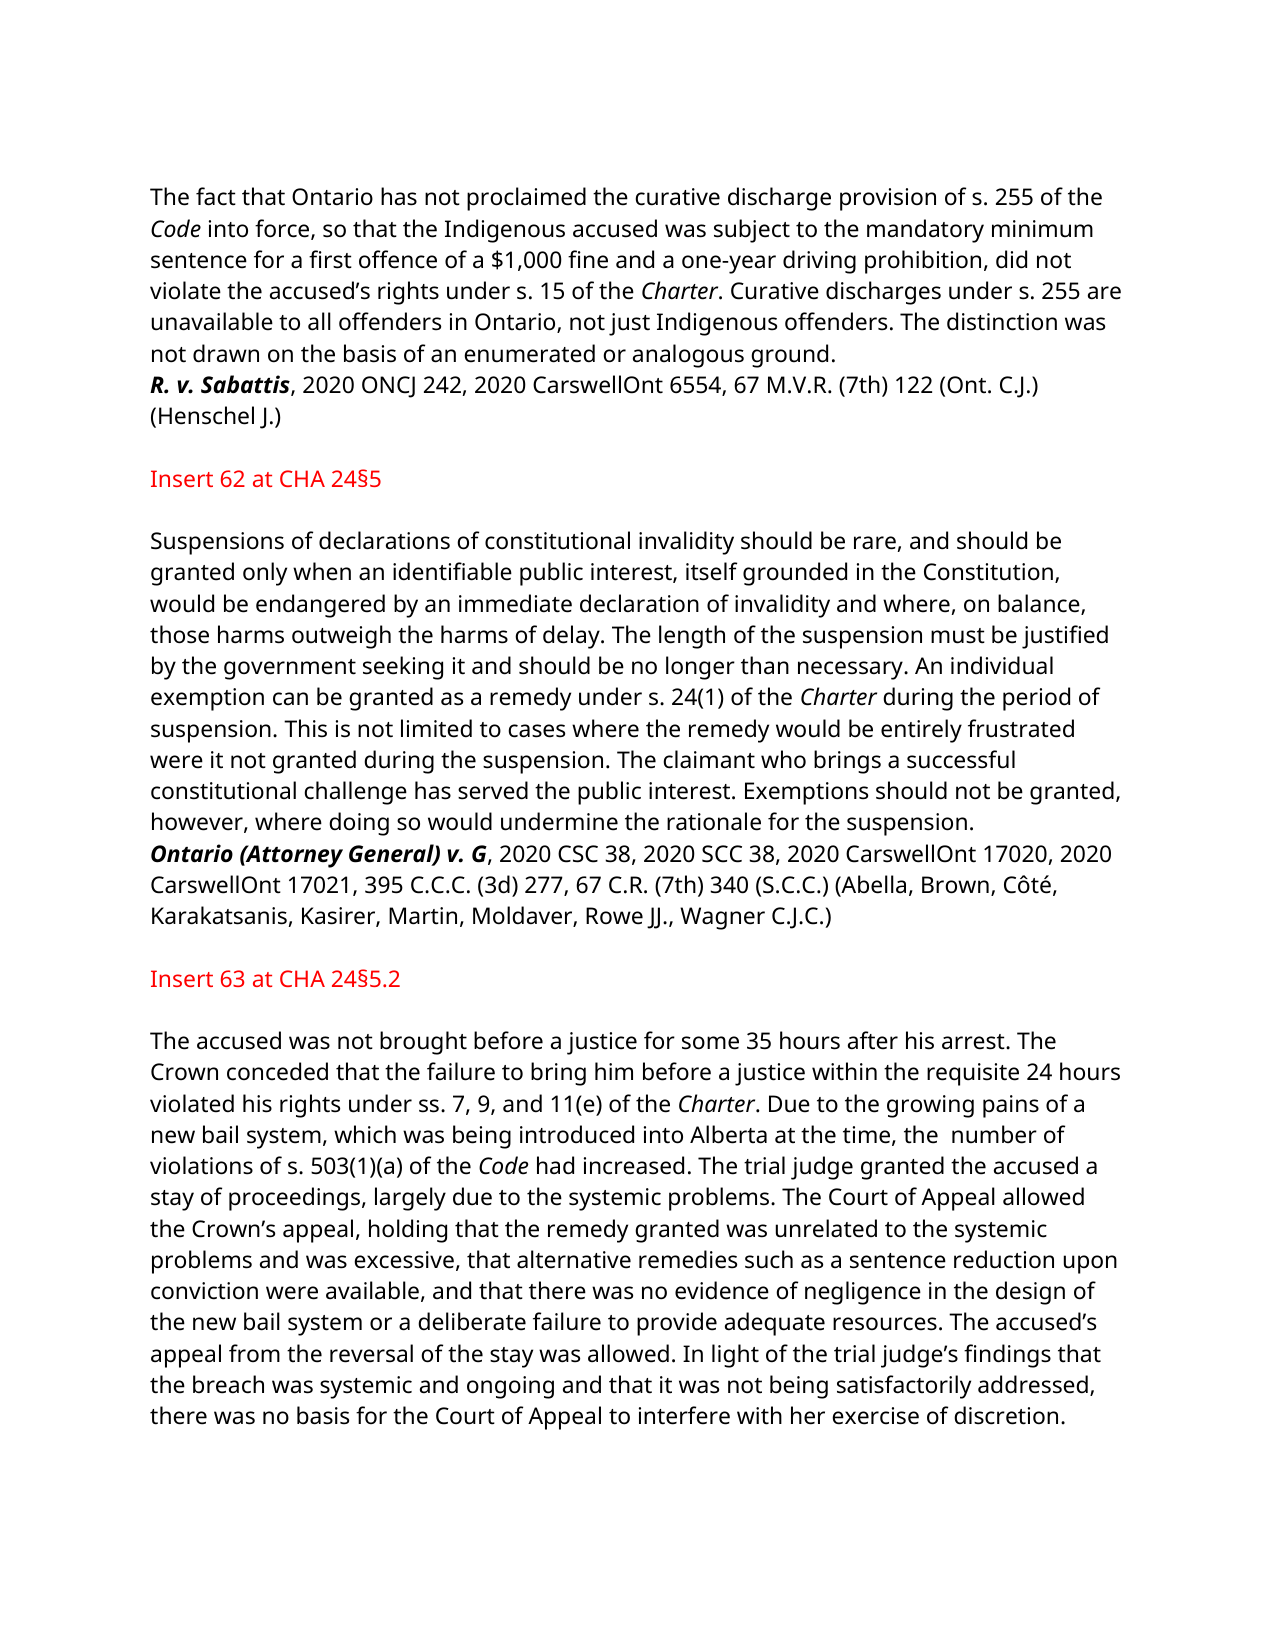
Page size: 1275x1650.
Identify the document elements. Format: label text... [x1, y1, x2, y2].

text Ontario (Attorney General) v. G, 2020 CSC 38, 2020 SCC 38, 2020 CarswellOnt 17020, 2020 CarswellOnt 17021, 395 C.C.C. (3d) 277, 67 C.R. (7th) 340 (S.C.C.) (Abella, Brown, Côté, Karakatsanis, Kasirer, Martin, Moldaver, Rowe JJ., Wagner C.J.C.) [150, 837, 1125, 931]
text Insert 63 at CHA 24§5.2 [150, 962, 1125, 994]
text The accused was not brought before a justice for some 35 hours after his arrest. The Crown conceded that the failure to bring him before a justice within the requisite 24 hours violated his rights under ss. 7, 9, and 11(e) of the Charter. Due to the growing pains of a new bail system, which was being introduced into Alberta at the time, the number of violations of s. 503(1)(a) of the Code had increased. The trial judge granted the accused a stay of proceedings, largely due to the systemic problems. The Court of Appeal allowed the Crown’s appeal, holding that the remedy granted was unrelated to the systemic problems and was excessive, that alternative remedies such as a sentence reduction upon conviction were available, and that there was no evidence of negligence in the design of the new bail system or a deliberate failure to provide adequate resources. The accused’s appeal from the reversal of the stay was allowed. In light of the trial judge’s findings that the breach was systemic and ongoing and that it was not being satisfactorily addressed, there was no basis for the Court of Appeal to interfere with her exercise of discretion. [150, 1025, 1125, 1431]
text The fact that Ontario has not proclaimed the curative discharge provision of s. 255 of the Code into force, so that the Indigenous accused was subject to the mandatory minimum sentence for a first offence of a $1,000 fine and a one-year driving prohibition, did not violate the accused’s rights under s. 15 of the Charter. Curative discharges under s. 255 are unavailable to all offenders in Ontario, not just Indigenous offenders. The distinction was not drawn on the basis of an enumerated or analogous ground. [150, 181, 1125, 369]
text R. v. Sabattis, 2020 ONCJ 242, 2020 CarswellOnt 6554, 67 M.V.R. (7th) 122 (Ont. C.J.) (Henschel J.) [150, 369, 1125, 431]
text Insert 62 at CHA 24§5 [150, 462, 1125, 494]
text Suspensions of declarations of constitutional invalidity should be rare, and should be granted only when an identifiable public interest, itself grounded in the Constitution, would be endangered by an immediate declaration of invalidity and where, on balance, those harms outweigh the harms of delay. The length of the suspension must be justified by the government seeking it and should be no longer than necessary. An individual exemption can be granted as a remedy under s. 24(1) of the Charter during the period of suspension. This is not limited to cases where the remedy would be entirely frustrated were it not granted during the suspension. The claimant who brings a successful constitutional challenge has served the public interest. Exemptions should not be granted, however, where doing so would undermine the rationale for the suspension. [150, 525, 1125, 837]
